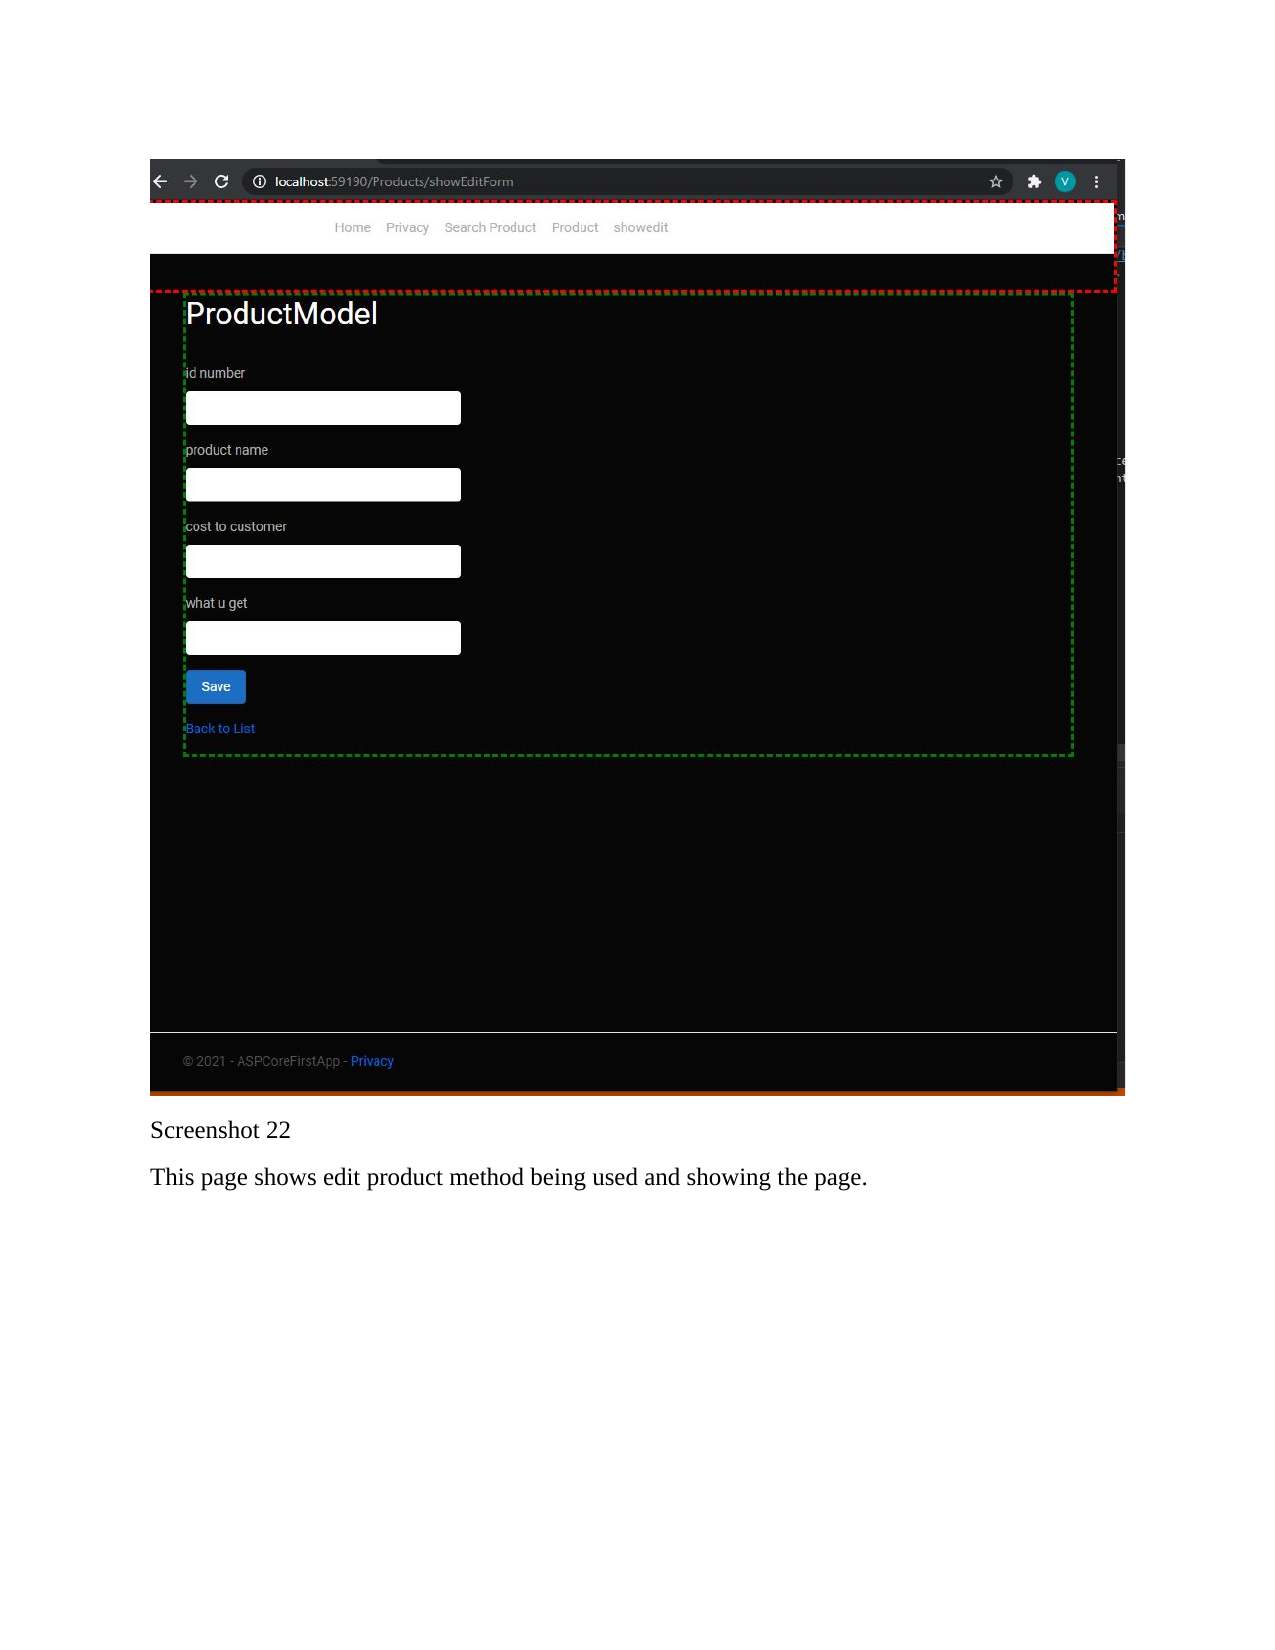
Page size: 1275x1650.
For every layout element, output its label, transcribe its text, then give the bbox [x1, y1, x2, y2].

text This page shows edit product method being used and showing the page. [150, 1162, 1125, 1191]
picture [150, 159, 1125, 1096]
text Screenshot 22 [150, 1115, 1125, 1143]
